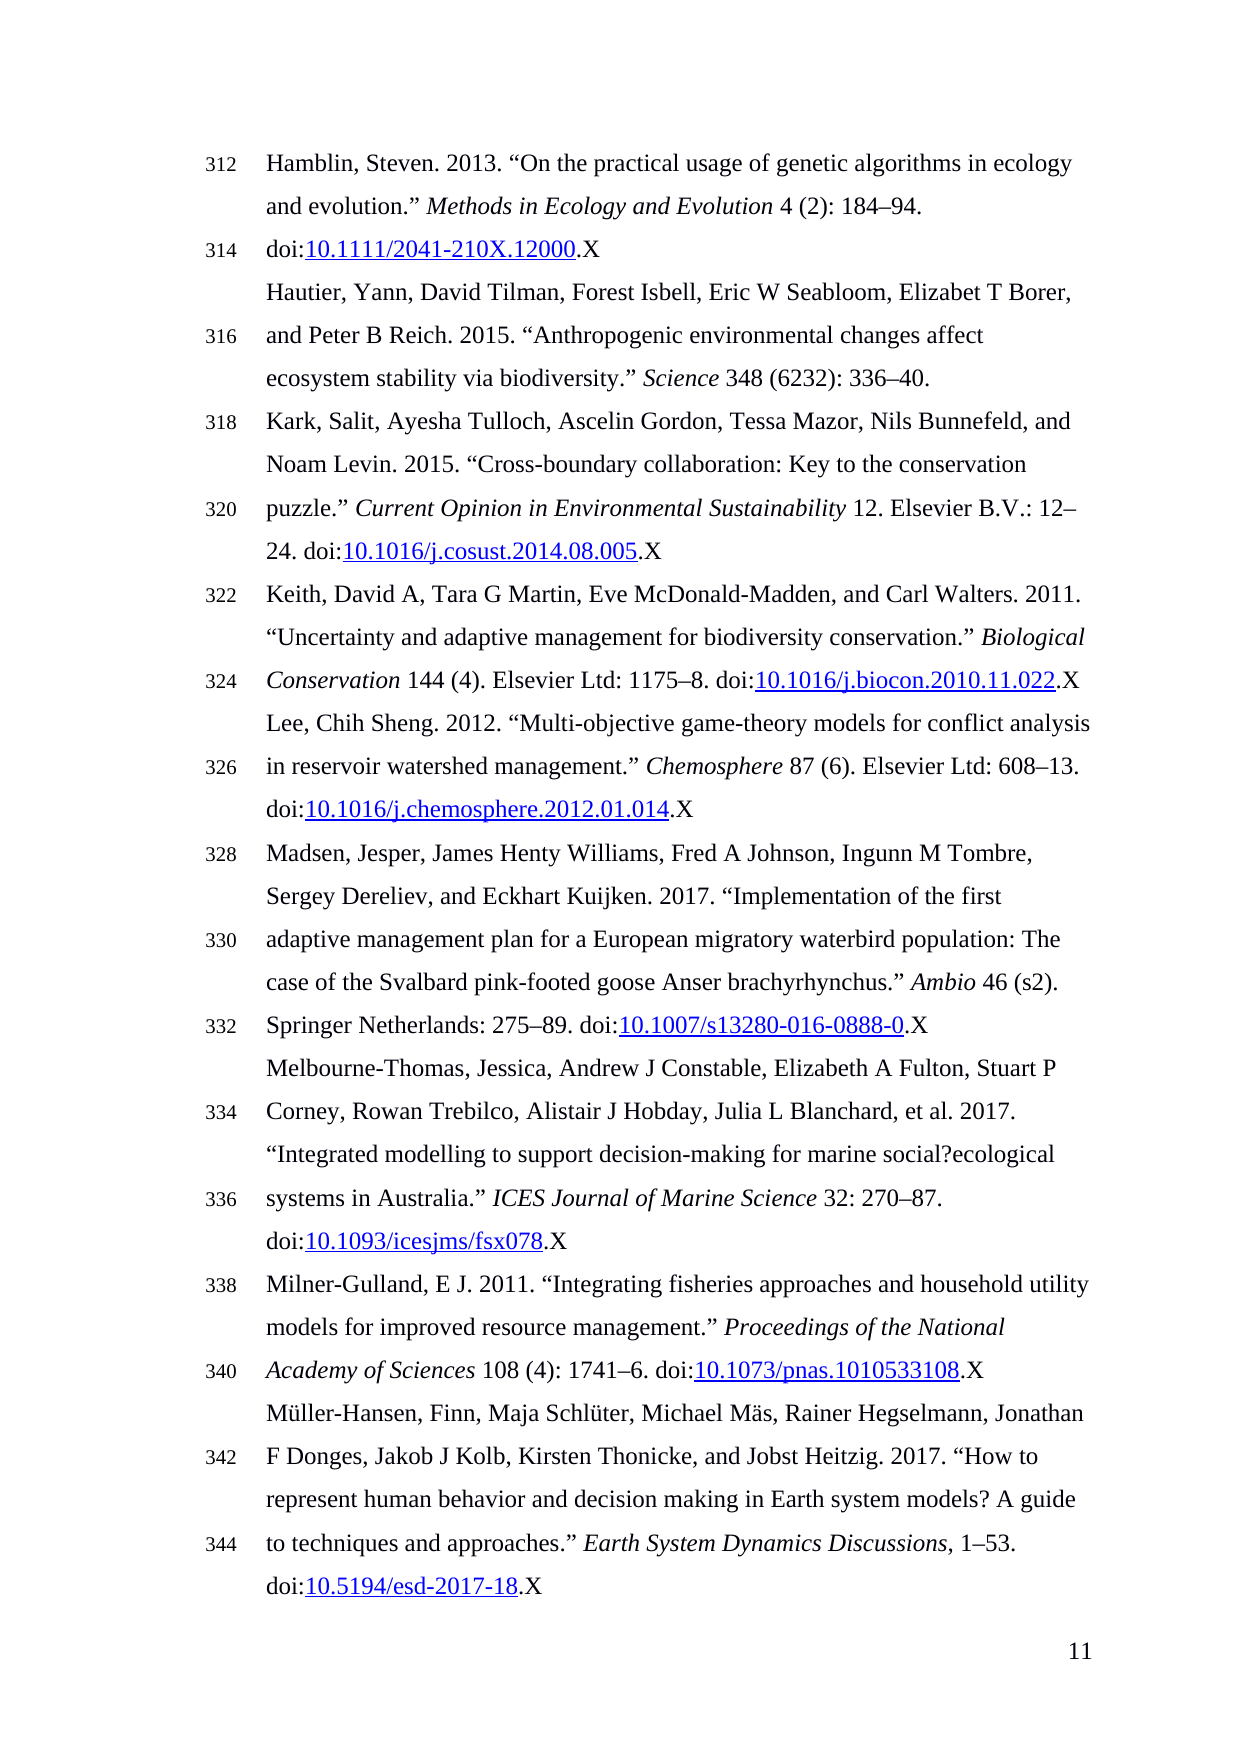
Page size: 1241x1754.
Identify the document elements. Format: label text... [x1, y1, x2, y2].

text Hautier, Yann, David Tilman, Forest Isbell, Eric W Seabloom, Elizabet T Borer, and Peter B Reich. 2015. “Anthropogenic environmental changes affect ecosystem stability via biodiversity.” Science 348 (6232): 336–40. [266, 277, 1092, 392]
text Madsen, Jesper, James Henty Williams, Fred A Johnson, Ingunn M Tombre, Sergey Dereliev, and Eckhart Kuijken. 2017. “Implementation of the first adaptive management plan for a European migratory waterbird population: The case of the Svalbard pink-footed goose Anser brachyrhynchus.” Ambio 46 (s2). Springer Netherlands: 275–89. doi:10.1007/s13280-016-0888-0.X [266, 838, 1092, 1039]
text Müller-Hansen, Finn, Maja Schlüter, Michael Mäs, Rainer Hegselmann, Jonathan F Donges, Jakob J Kolb, Kirsten Thonicke, and Jobst Heitzig. 2017. “How to represent human behavior and decision making in Earth system models? A guide to techniques and approaches.” Earth System Dynamics Discussions, 1–53. doi:10.5194/esd-2017-18.X [266, 1398, 1092, 1599]
text Melbourne-Thomas, Jessica, Andrew J Constable, Elizabeth A Fulton, Stuart P Corney, Rowan Trebilco, Alistair J Hobday, Julia L Blanchard, et al. 2017. “Integrated modelling to support decision-making for marine social?ecological systems in Australia.” ICES Journal of Marine Science 32: 270–87. doi:10.1093/icesjms/fsx078.X [266, 1053, 1092, 1254]
text Keith, David A, Tara G Martin, Eve McDonald-Madden, and Carl Walters. 2011. “Uncertainty and adaptive management for biodiversity conservation.” Biological Conservation 144 (4). Elsevier Ltd: 1175–8. doi:10.1016/j.biocon.2010.11.022.X [266, 579, 1092, 694]
text Milner-Gulland, E J. 2011. “Integrating fisheries approaches and household utility models for improved resource management.” Proceedings of the National Academy of Sciences 108 (4): 1741–6. doi:10.1073/pnas.1010533108.X [266, 1269, 1092, 1384]
text Hamblin, Steven. 2013. “On the practical usage of genetic algorithms in ecology and evolution.” Methods in Ecology and Evolution 4 (2): 184–94. doi:10.1111/2041-210X.12000.X [266, 148, 1092, 263]
text Lee, Chih Sheng. 2012. “Multi-objective game-theory models for conflict analysis in reservoir watershed management.” Chemosphere 87 (6). Elsevier Ltd: 608–13. doi:10.1016/j.chemosphere.2012.01.014.X [266, 708, 1092, 823]
text Kark, Salit, Ayesha Tulloch, Ascelin Gordon, Tessa Mazor, Nils Bunnefeld, and Noam Levin. 2015. “Cross-boundary collaboration: Key to the conservation puzzle.” Current Opinion in Environmental Sustainability 12. Elsevier B.V.: 12–24. doi:10.1016/j.cosust.2014.08.005.X [266, 406, 1092, 564]
